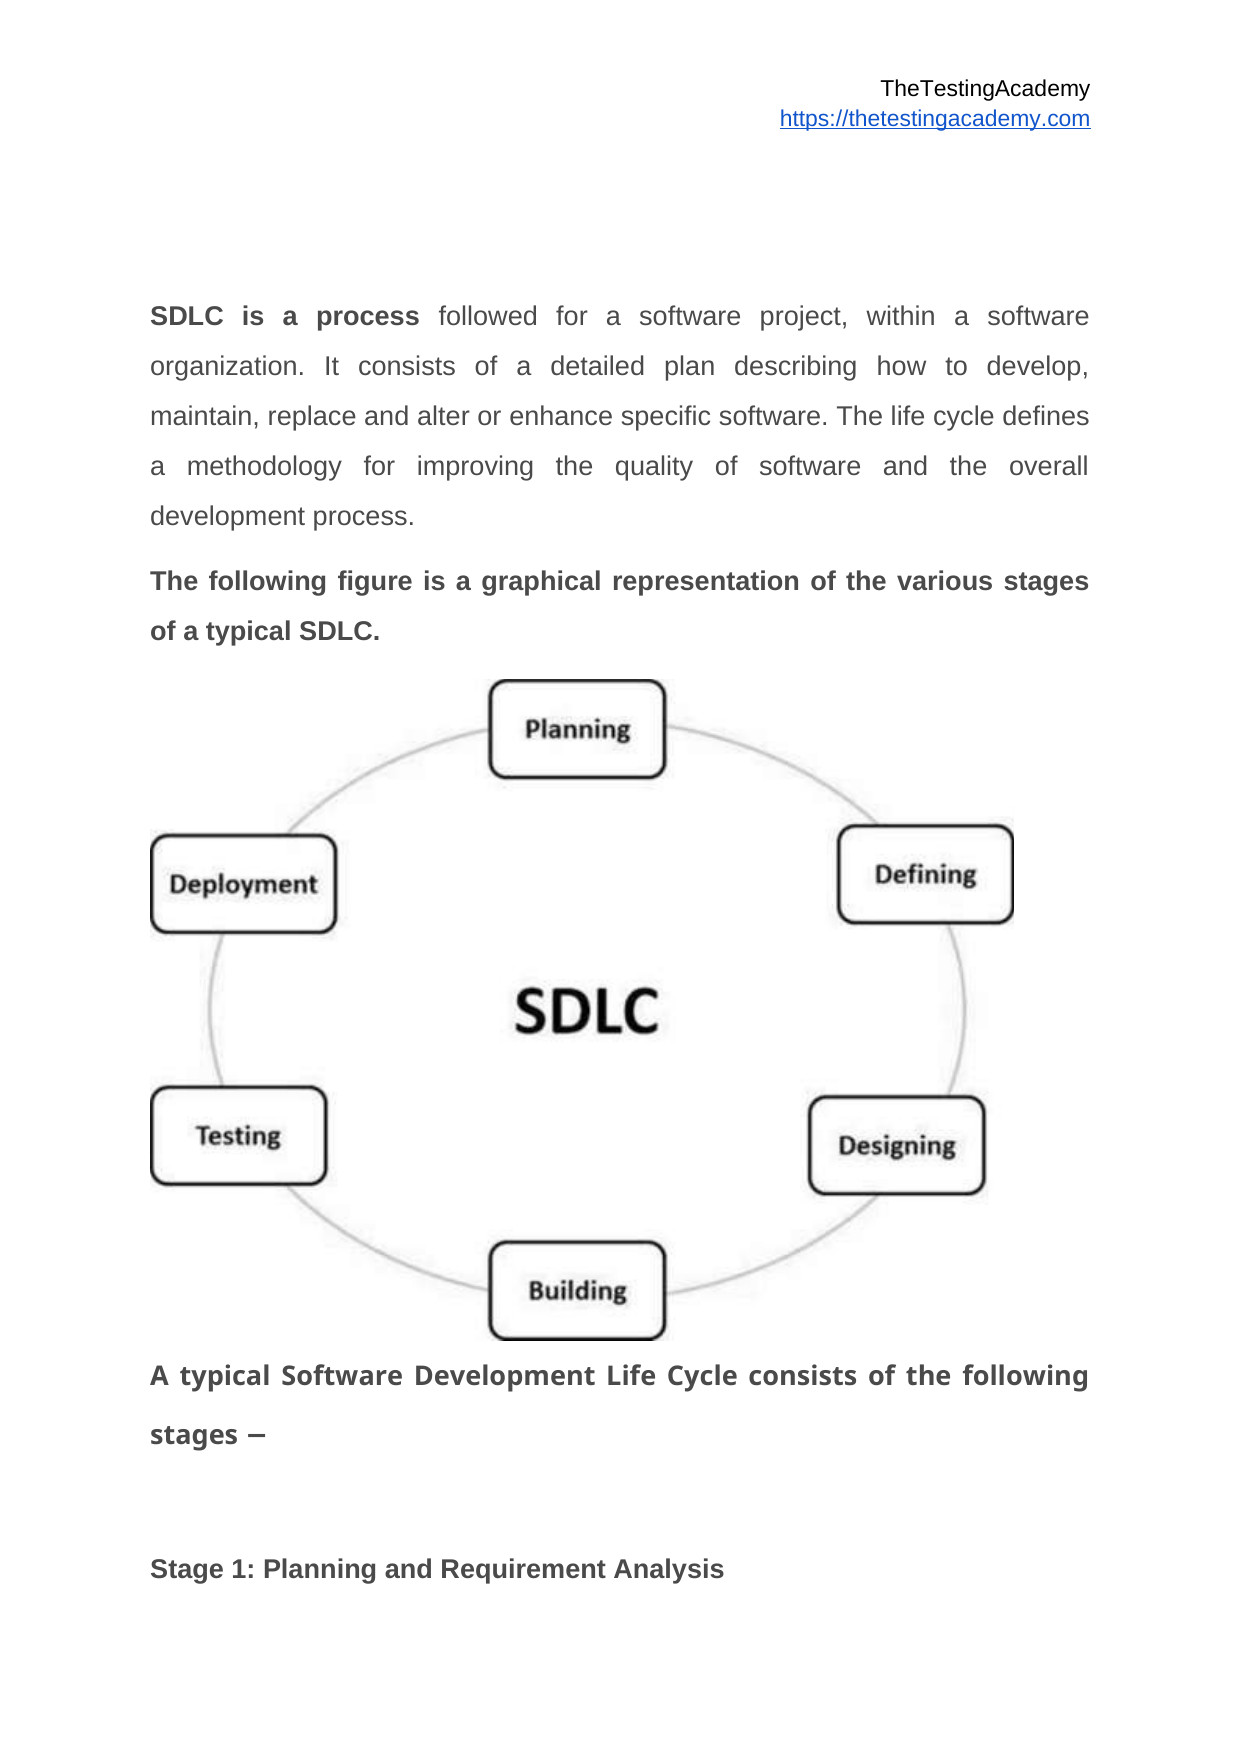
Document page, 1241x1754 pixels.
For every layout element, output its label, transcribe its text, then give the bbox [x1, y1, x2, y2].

text SDLC is a process followed for a software project, within a software organization. It consists of a detailed plan describing how to develop, maintain, replace and alter or enhance specific software. The life cycle defines a methodology for improving the quality of software and the overall development process. [150, 300, 1090, 531]
text A typical Software Development Life Cycle consists of the following stages − [150, 1356, 1090, 1452]
picture [150, 679, 1014, 1341]
subtitle Stage 1: Planning and Requirement Analysis [150, 1553, 1090, 1585]
text The following figure is a graphical representation of the various stages of a typical SDLC. [150, 564, 1090, 646]
